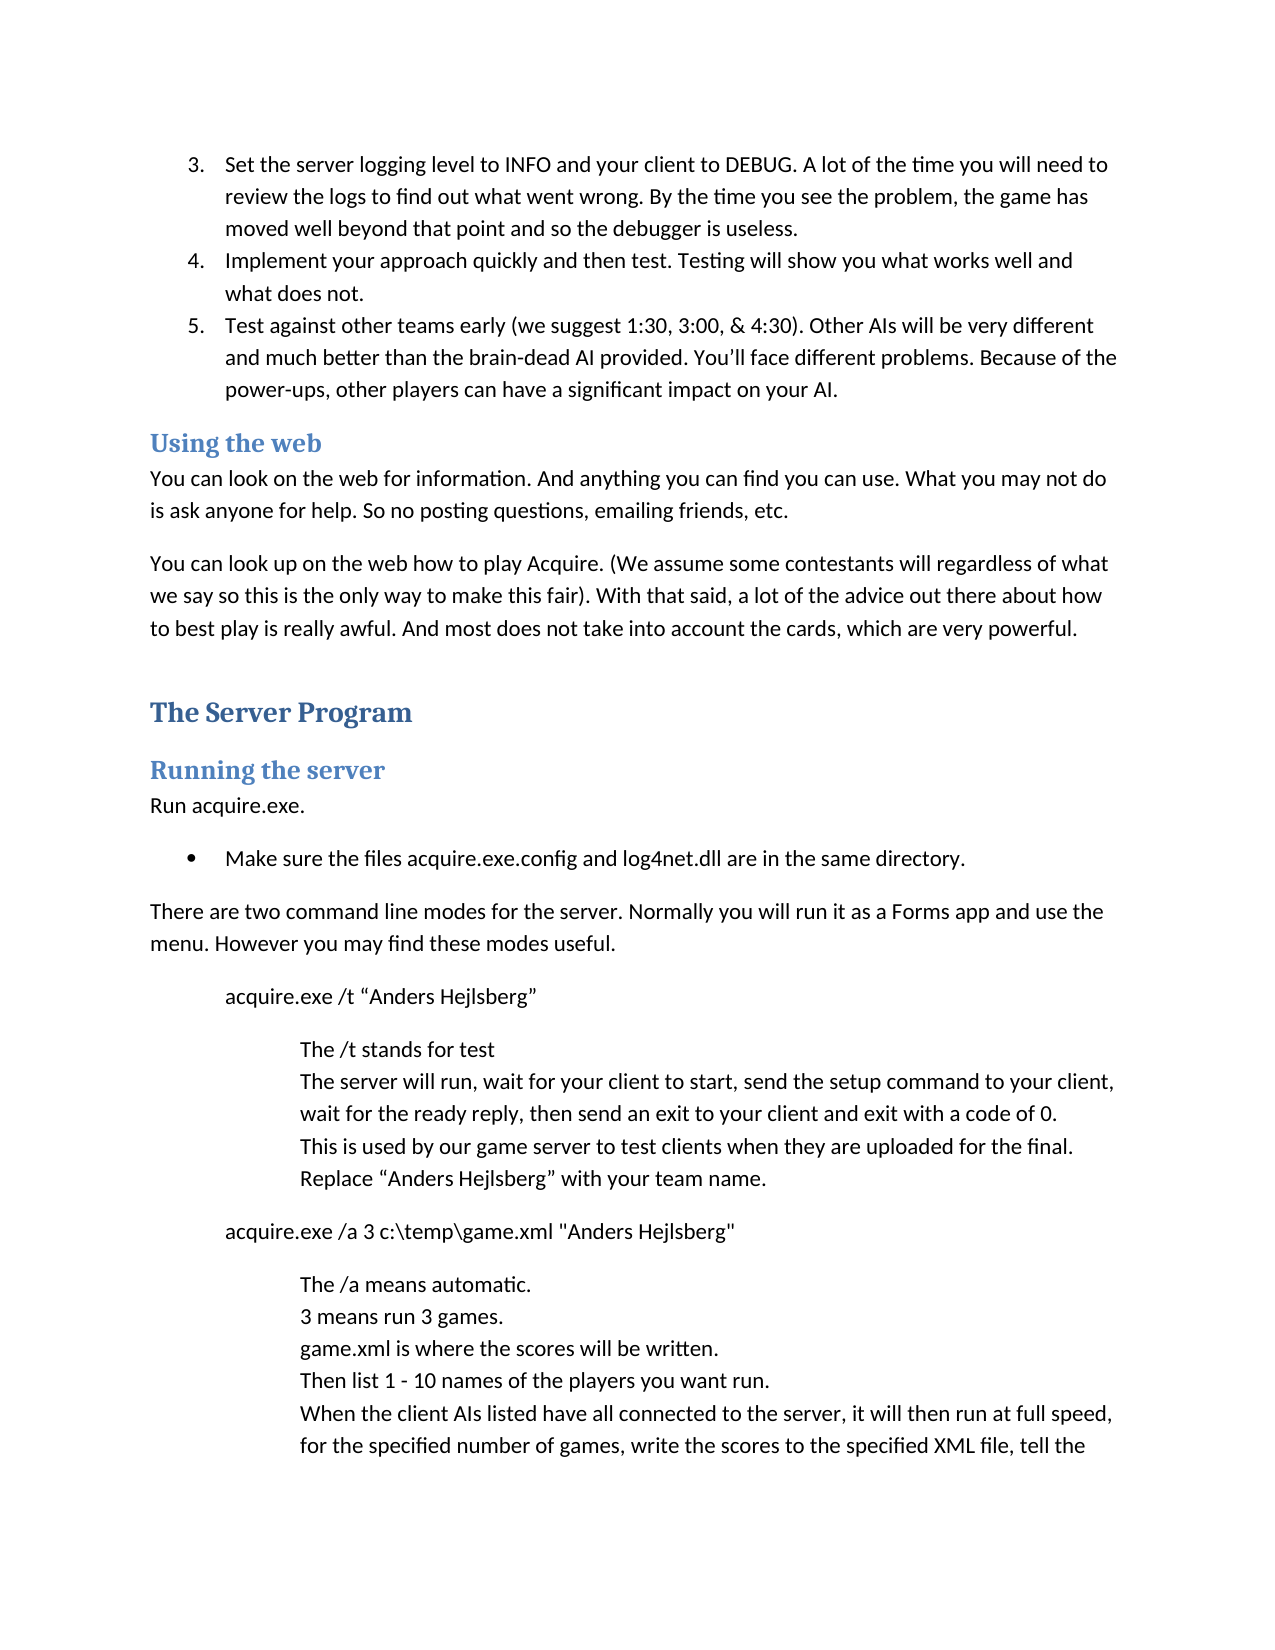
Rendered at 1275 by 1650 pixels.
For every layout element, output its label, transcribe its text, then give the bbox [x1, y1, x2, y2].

list Set the server logging level to INFO and your client to DEBUG. A lot of the time you will need to review the logs to find out what went wrong. By the time you see the problem, the game has moved well beyond that point and so the debugger is useless. [187, 150, 1125, 242]
text You can look on the web for information. And anything you can find you can use. What you may not do is ask anyone for help. So no posting questions, emailing friends, etc. [150, 464, 1125, 524]
text Run acquire.exe. [150, 791, 1125, 819]
text acquire.exe /a 3 c:\temp\game.xml "Anders Hejlsberg" [225, 1217, 1125, 1245]
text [300, 1270, 1125, 1459]
subtitle The Server Program [150, 696, 1125, 729]
text There are two command line modes for the server. Normally you will run it as a Forms app and use the menu. However you may find these modes useful. [150, 897, 1125, 957]
subtitle Using the web [150, 428, 1125, 459]
list Implement your approach quickly and then test. Testing will show you what works well and what does not. [187, 247, 1125, 307]
text acquire.exe /t “Anders Hejlsberg” [225, 982, 1125, 1010]
text The /t stands for test The server will run, wait for your client to start, send the setup command to your client, wait for the ready reply, then send an exit to your client and exit with a code of 0. This is used by our game server to test clients when they are uploaded for the final. Replace “Anders Hejlsberg” with your team name. [300, 1035, 1125, 1192]
list Make sure the files acquire.exe.config and log4net.dll are in the same directory. [187, 844, 1125, 872]
subtitle Running the server [150, 755, 1125, 786]
text You can look up on the web how to play Acquire. (We assume some contestants will regardless of what we say so this is the only way to make this fair). With that said, a lot of the advice out there about how to best play is really awful. And most does not take into account the cards, which are very powerful. [150, 549, 1125, 642]
list Test against other teams early (we suggest 1:30, 3:00, & 4:30). Other AIs will be very different and much better than the brain-dead AI provided. You’ll face different problems. Because of the power-ups, other players can have a significant impact on your AI. [187, 311, 1125, 403]
